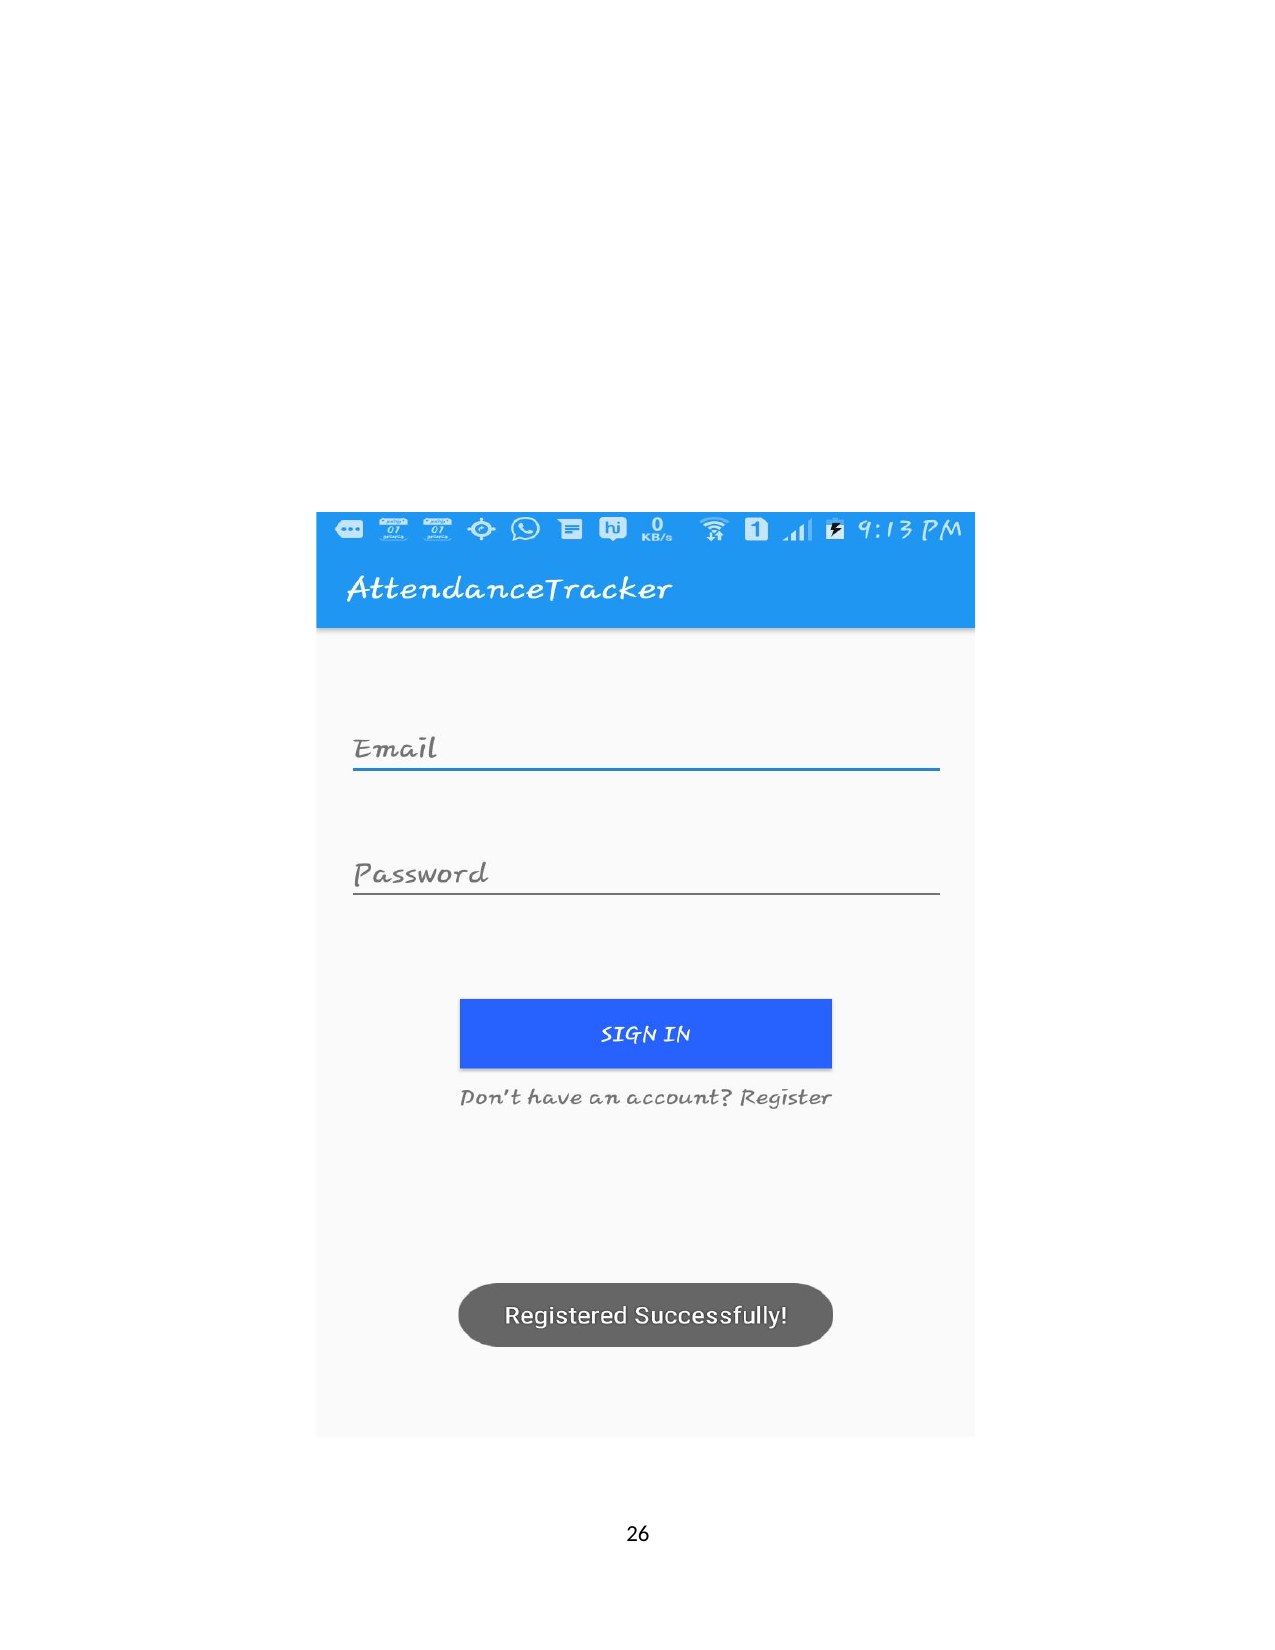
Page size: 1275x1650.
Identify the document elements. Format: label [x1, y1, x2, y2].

picture [316, 512, 975, 1438]
